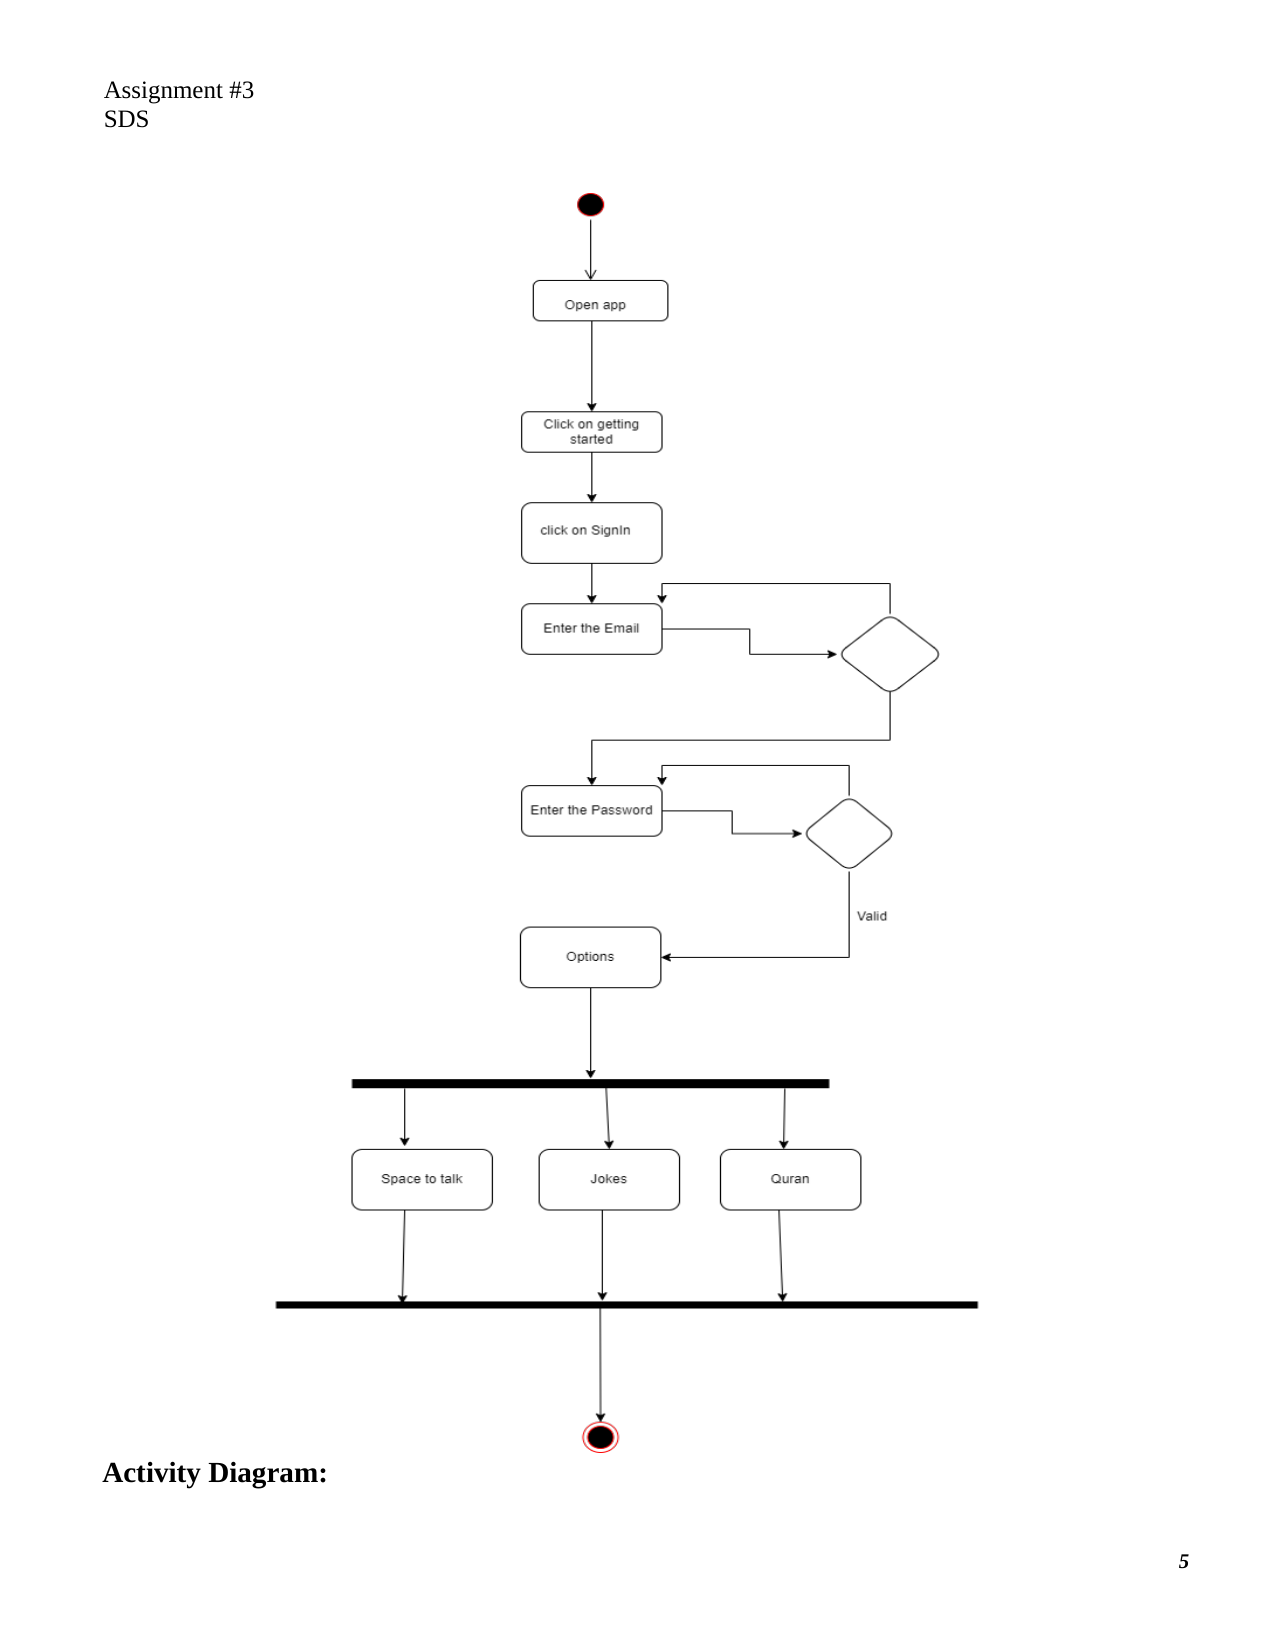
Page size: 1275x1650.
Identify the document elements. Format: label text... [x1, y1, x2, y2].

text Activity Diagram: [102, 1455, 1050, 1488]
picture [272, 190, 982, 1453]
